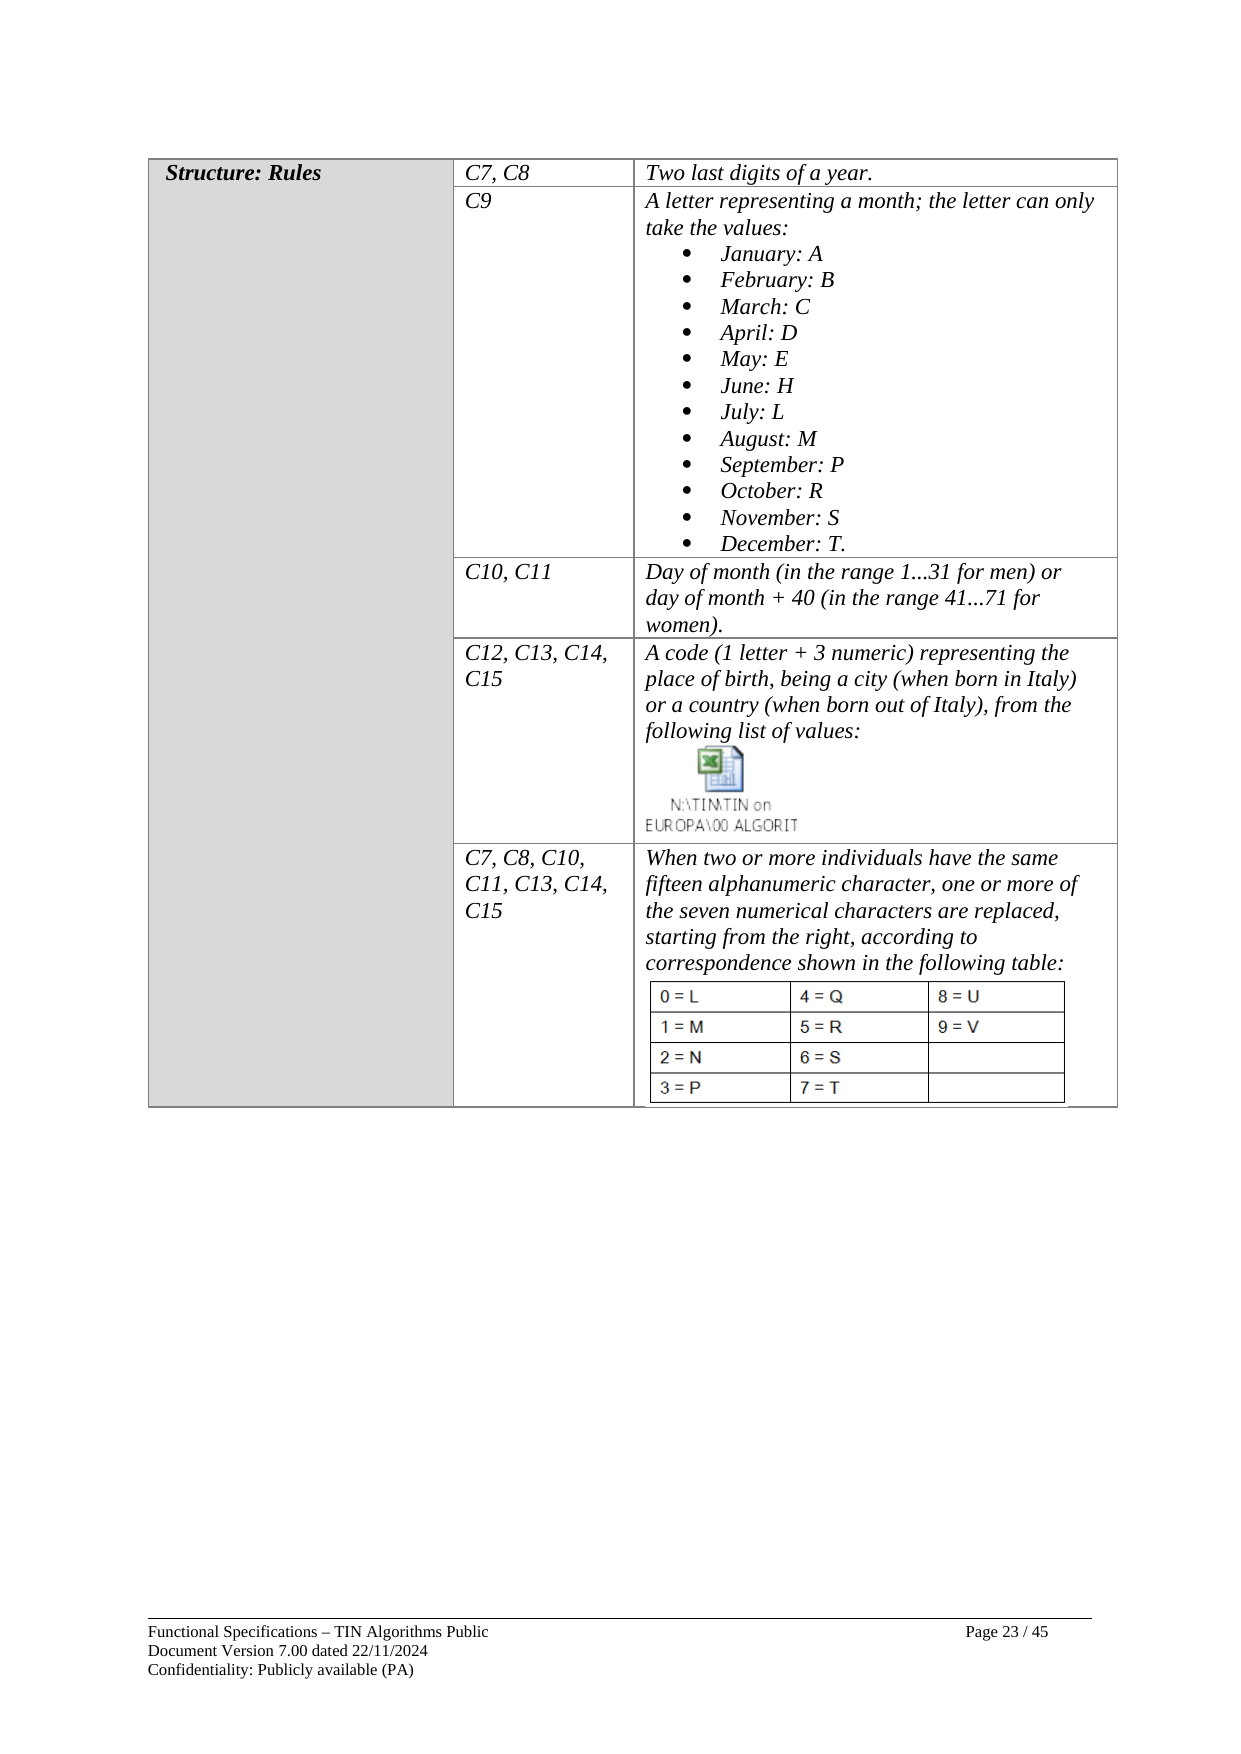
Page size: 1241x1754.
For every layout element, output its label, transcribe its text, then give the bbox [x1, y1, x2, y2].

table_cell When two or more individuals have the same fifteen alphanumeric character, one or more of the seven numerical characters are replaced, starting from the right, according to correspondence shown in the following table: [635, 844, 1117, 1106]
table_cell Two last digits of a year. [635, 160, 1117, 186]
table_cell C9 [454, 187, 633, 556]
table_cell A letter representing a month; the letter can only take the values: January: A February: B March: C April: D May: E June: H July: L August: M September: P October: R November: S December: T. [635, 187, 1117, 556]
table_cell C10, C11 [454, 558, 633, 637]
table_cell C7, C8, C10, C11, C13, C14, C15 [454, 844, 633, 1106]
table_cell C12, C13, C14, C15 [454, 639, 633, 842]
picture [645, 975, 1068, 1107]
table_cell Structure: Rules [149, 160, 453, 1106]
table_cell Day of month (in the range 1...31 for men) or day of month + 40 (in the range 41...71 for women). [635, 558, 1117, 637]
table_cell C7, C8 [454, 160, 633, 186]
table_cell A code (1 letter + 3 numeric) representing the place of birth, being a city (when born in Italy) or a country (when born out of Italy), from the following list of values: [635, 639, 1117, 842]
